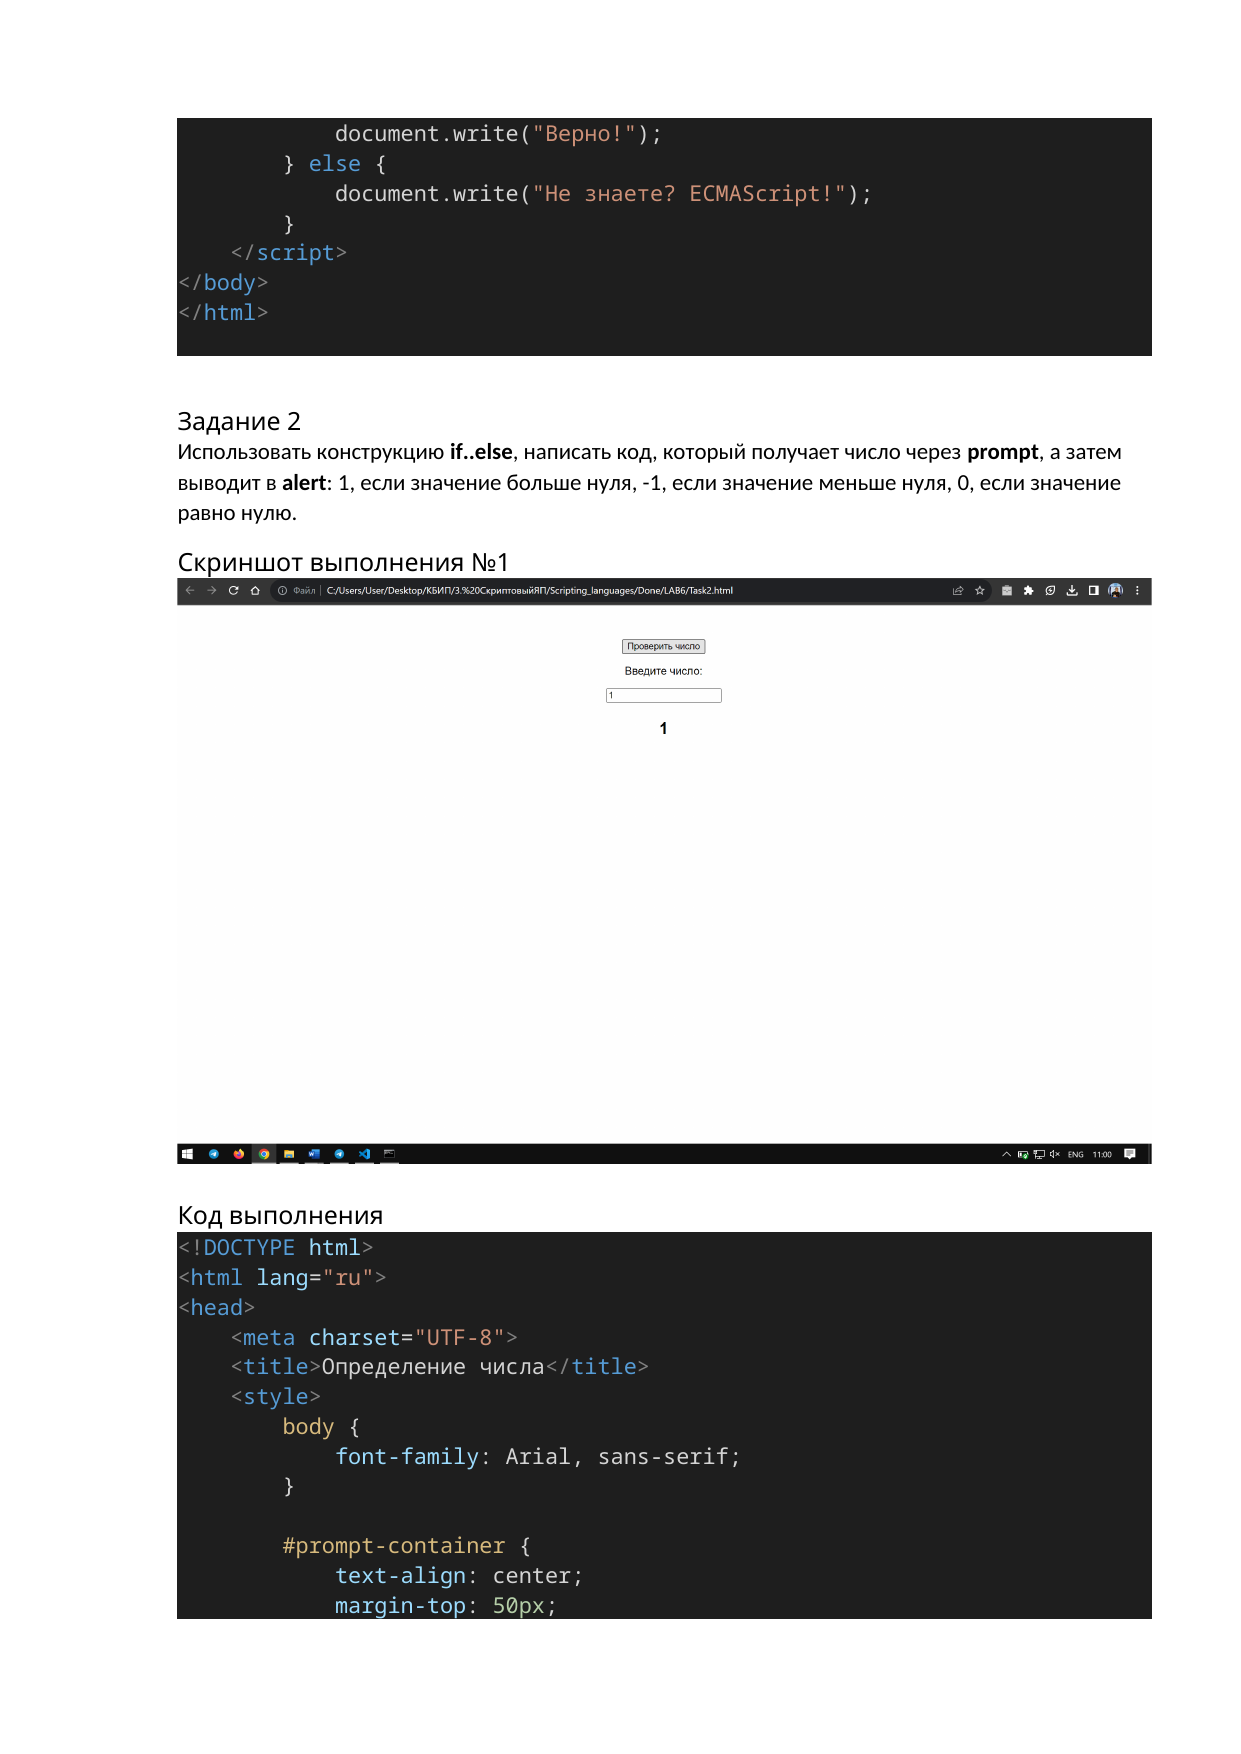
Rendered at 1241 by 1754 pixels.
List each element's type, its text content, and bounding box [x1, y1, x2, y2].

text </html> [177, 297, 1152, 327]
text } else { [177, 148, 1152, 178]
text Скриншот выполнения №1 [177, 545, 1152, 578]
text <style> [177, 1381, 1152, 1411]
text } [177, 1470, 1152, 1500]
text Код выполнения [177, 1198, 1152, 1232]
text text-align: center; [177, 1560, 1152, 1589]
text </script> [177, 237, 1152, 267]
text document.write("Не знаете? ECMAScript!"); [177, 178, 1152, 207]
text </body> [177, 267, 1152, 297]
text document.write("Верно!"); [177, 118, 1152, 148]
text font-family: Arial, sans-serif; [177, 1441, 1152, 1470]
text body { [177, 1411, 1152, 1441]
text <title>Определение числа</title> [177, 1351, 1152, 1381]
text #prompt-container { [177, 1530, 1152, 1560]
picture [177, 578, 1152, 1164]
text Задание 2 [177, 403, 1152, 437]
text <meta charset="UTF-8"> [177, 1321, 1152, 1351]
text Использовать конструкцию if..else, написать код, который получает число через prompt, а затем выводит в alert: 1, если значение больше нуля, -1, если значение меньше нуля, 0, если значение равно нулю. [177, 437, 1152, 526]
text <html lang="ru"> [177, 1262, 1152, 1292]
text <head> [177, 1292, 1152, 1321]
text } [177, 207, 1152, 237]
text margin-top: 50px; [177, 1589, 1152, 1619]
text <!DOCTYPE html> [177, 1232, 1152, 1262]
